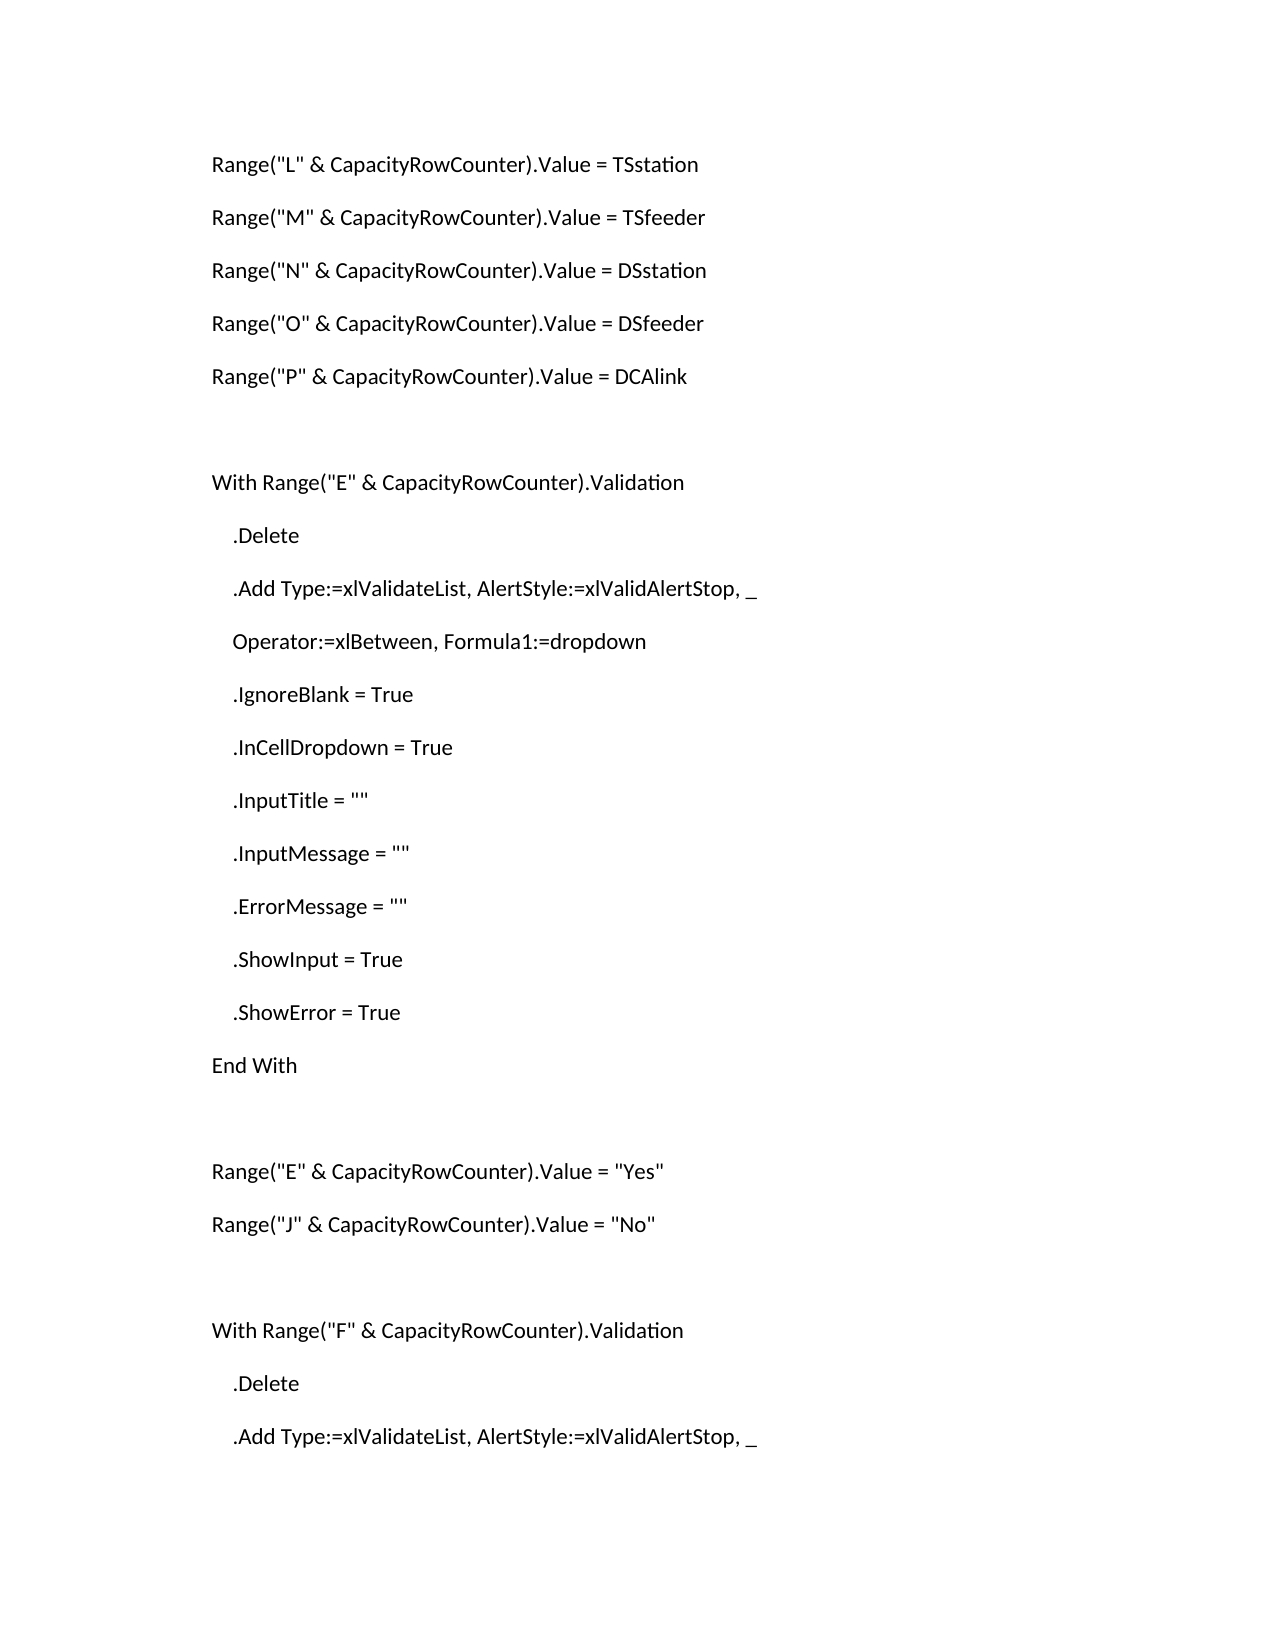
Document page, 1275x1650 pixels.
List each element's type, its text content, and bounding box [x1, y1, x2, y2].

text .InCellDropdown = True [150, 733, 1125, 761]
text .InputTitle = "" [150, 786, 1125, 814]
text Range("N" & CapacityRowCounter).Value = DSstation [150, 256, 1125, 284]
text .Delete [150, 1369, 1125, 1397]
text .ShowInput = True [150, 945, 1125, 973]
text End With [150, 1051, 1125, 1079]
text Range("L" & CapacityRowCounter).Value = TSstation [150, 150, 1125, 178]
text .ShowError = True [150, 998, 1125, 1026]
text .Add Type:=xlValidateList, AlertStyle:=xlValidAlertStop, _ [150, 1422, 1125, 1451]
text .Delete [150, 521, 1125, 549]
text With Range("E" & CapacityRowCounter).Validation [150, 468, 1125, 496]
text Range("M" & CapacityRowCounter).Value = TSfeeder [150, 203, 1125, 231]
text Range("E" & CapacityRowCounter).Value = "Yes" [150, 1157, 1125, 1185]
text Range("J" & CapacityRowCounter).Value = "No" [150, 1210, 1125, 1238]
text .IgnoreBlank = True [150, 680, 1125, 708]
text Operator:=xlBetween, Formula1:=dropdown [150, 627, 1125, 655]
text .ErrorMessage = "" [150, 892, 1125, 920]
text Range("O" & CapacityRowCounter).Value = DSfeeder [150, 309, 1125, 337]
text Range("P" & CapacityRowCounter).Value = DCAlink [150, 362, 1125, 390]
text .InputMessage = "" [150, 839, 1125, 867]
text .Add Type:=xlValidateList, AlertStyle:=xlValidAlertStop, _ [150, 574, 1125, 602]
text With Range("F" & CapacityRowCounter).Validation [150, 1316, 1125, 1344]
